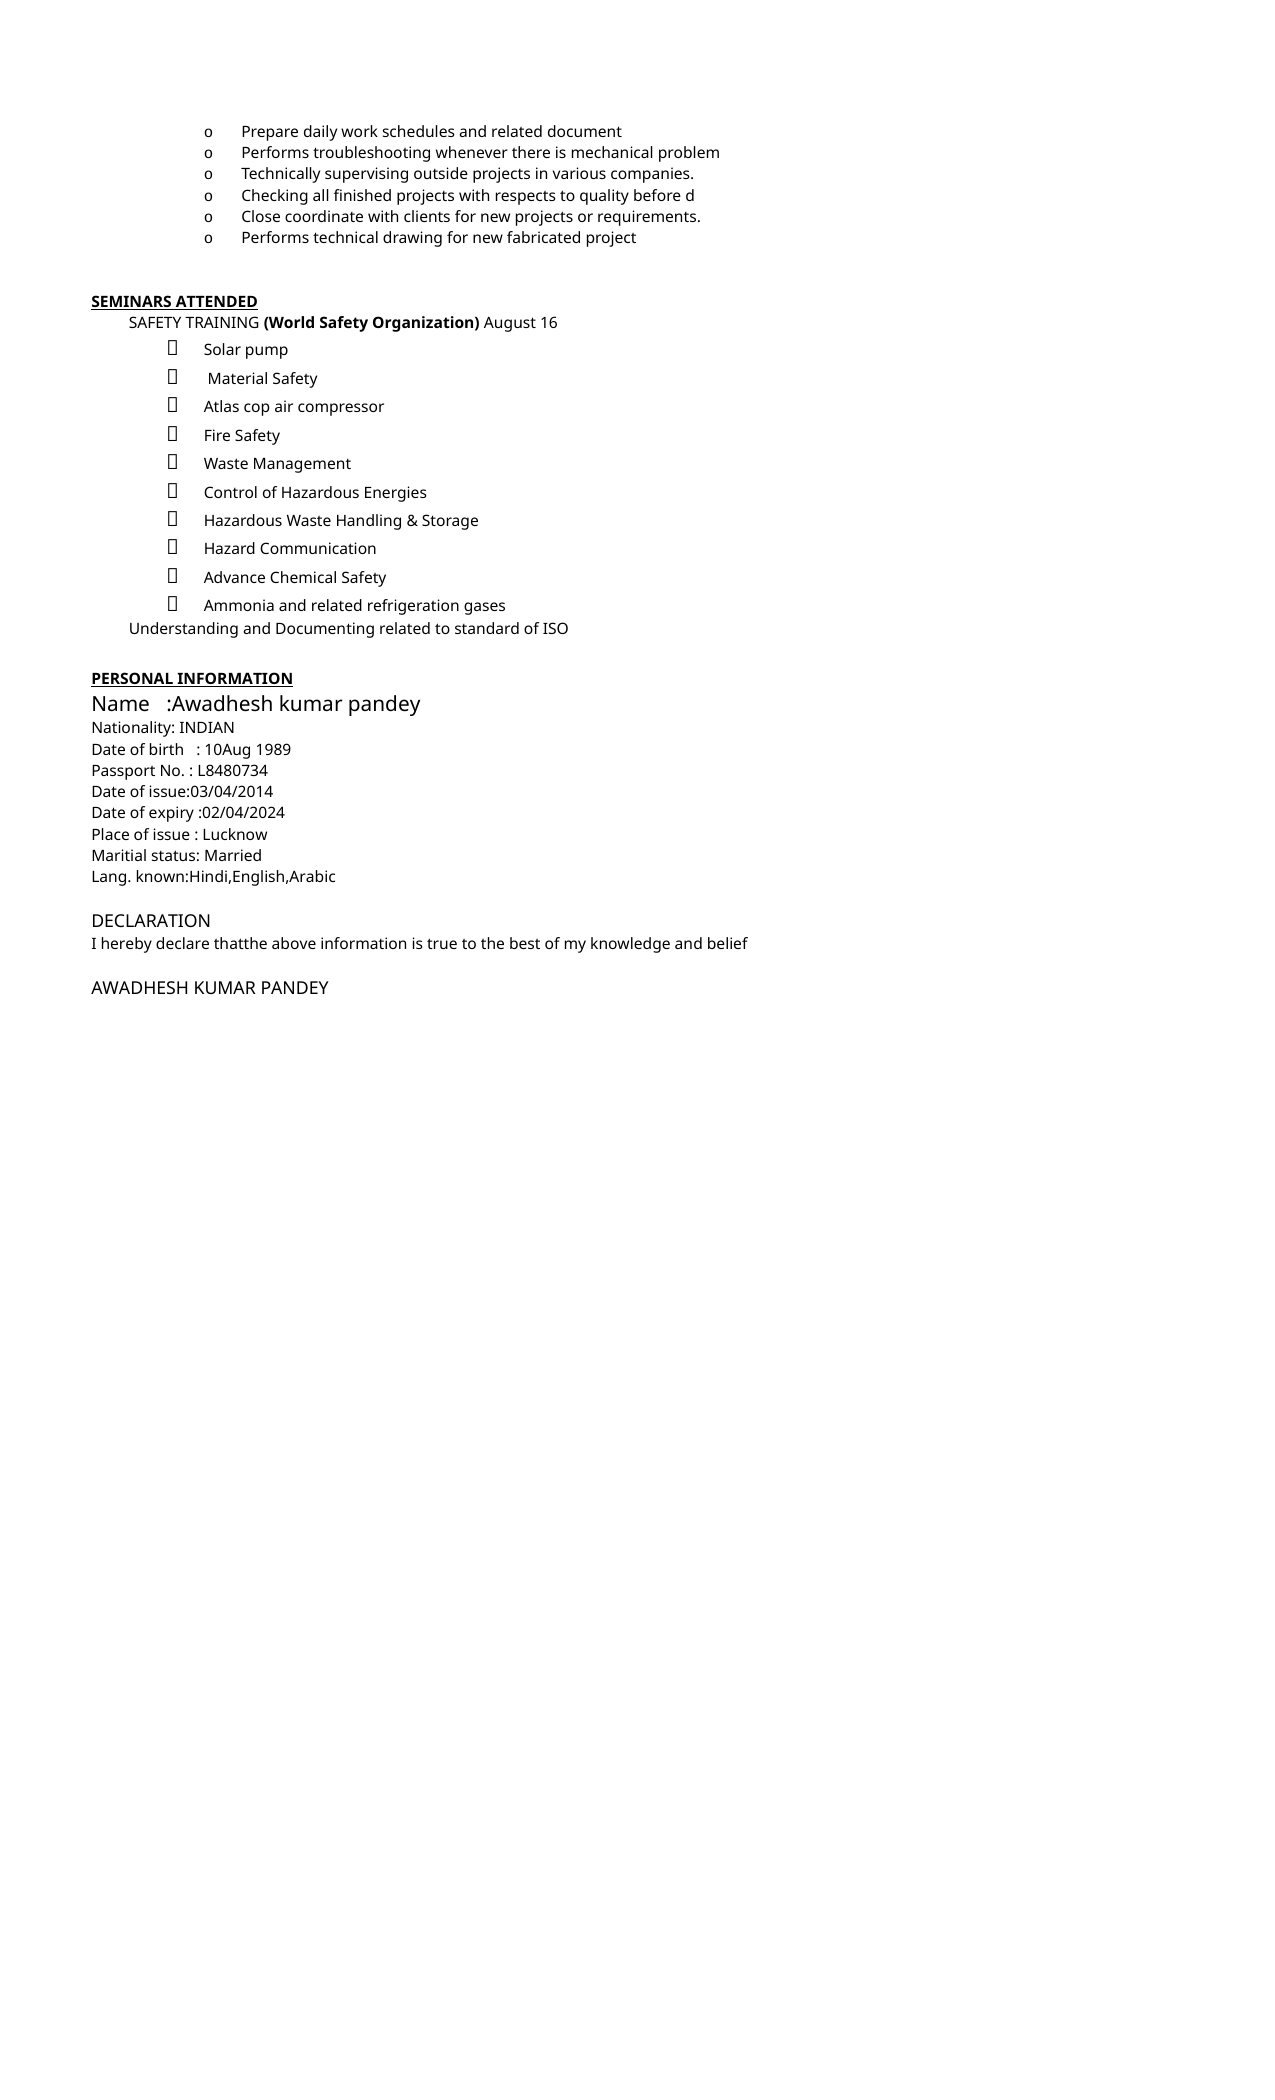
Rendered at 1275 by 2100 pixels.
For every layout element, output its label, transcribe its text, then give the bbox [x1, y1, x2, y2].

list Technically supervising outside projects in various companies. [203, 163, 1109, 184]
list Control of Hazardous Energies [166, 476, 1184, 504]
text Lang. known:Hindi,English,Arabic [91, 866, 1184, 887]
list Close coordinate with clients for new projects or requirements. [203, 206, 1109, 227]
list Hazard Communication [166, 533, 1184, 561]
text Nationality: INDIAN [91, 717, 1184, 738]
list Solar pump [166, 333, 1184, 362]
list SAFETY TRAINING (World Safety Organization) August 16 [128, 312, 1184, 333]
list Checking all finished projects with respects to quality before d [203, 184, 1109, 206]
list Waste Management [166, 447, 1184, 476]
list Hazardous Waste Handling & Storage [166, 504, 1184, 533]
text Date of issue:03/04/2014 [91, 781, 1184, 802]
text Passport No. : L8480734 [91, 760, 1184, 781]
list Ammonia and related refrigeration gases [166, 589, 1184, 618]
text Date of birth : 10Aug 1989 [91, 738, 1184, 760]
text DECLARATION [91, 908, 1184, 933]
text Place of issue : Lucknow [91, 823, 1184, 845]
text Name :Awadhesh kumar pandey [91, 689, 1184, 717]
list Performs technical drawing for new fabricated project [203, 227, 1109, 248]
list Performs troubleshooting whenever there is mechanical problem [203, 142, 1184, 163]
list Atlas cop air compressor [166, 390, 1184, 419]
text AWADHESH KUMAR PANDEY [91, 975, 1184, 999]
list Prepare daily work schedules and related document [203, 120, 1109, 142]
list Understanding and Documenting related to standard of ISO [128, 618, 1184, 639]
list Material Safety [166, 362, 1184, 390]
text Date of expiry :02/04/2024 [91, 802, 1184, 823]
text Maritial status: Married [91, 845, 1184, 866]
text SEMINARS ATTENDED [91, 291, 1184, 312]
text PERSONAL INFORMATION [91, 668, 1184, 689]
text I hereby declare thatthe above information is true to the best of my knowledge and belief [91, 933, 1184, 954]
list Advance Chemical Safety [166, 561, 1184, 589]
list Fire Safety [166, 419, 1184, 447]
